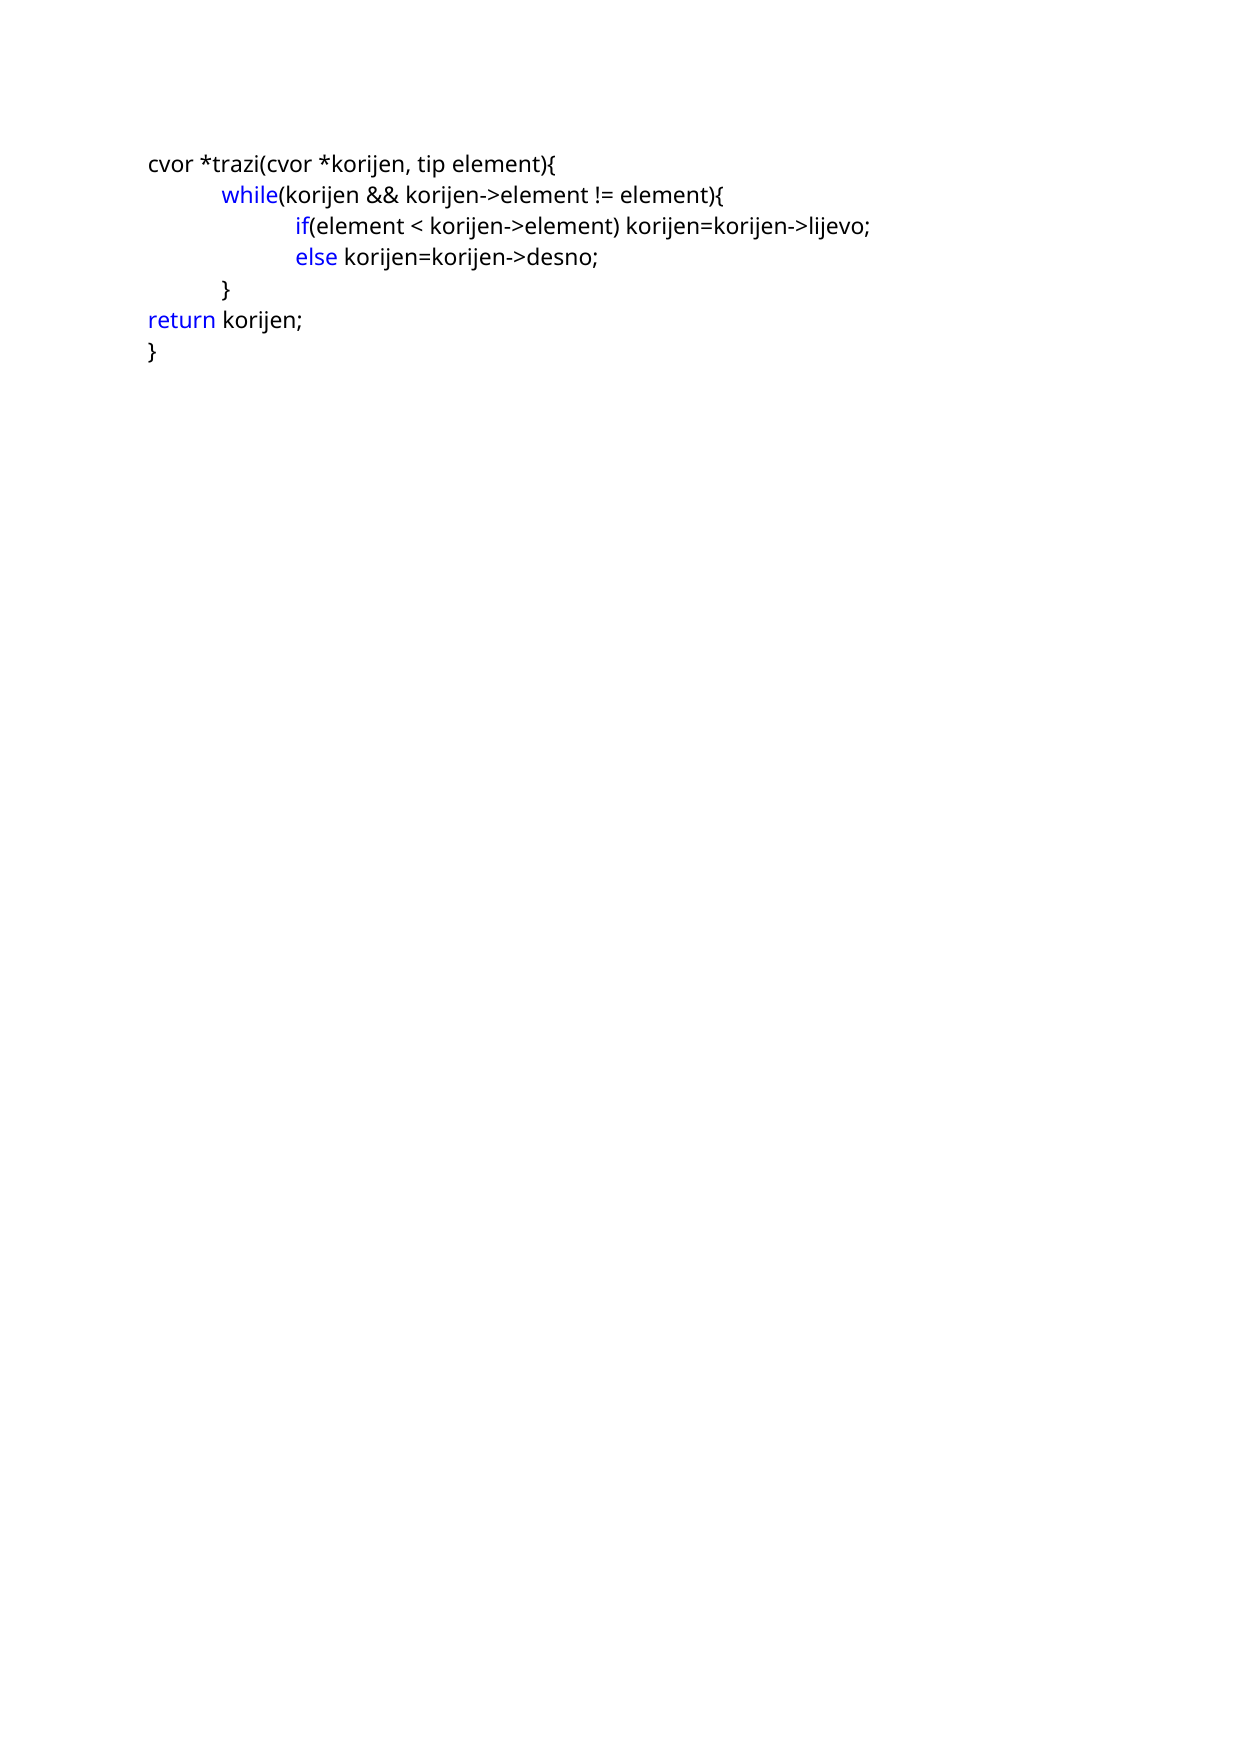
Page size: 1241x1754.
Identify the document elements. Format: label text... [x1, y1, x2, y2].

text } [221, 273, 1093, 304]
text else korijen=korijen->desno; [295, 241, 1093, 273]
text if(element < korijen->element) korijen=korijen->lijevo; [295, 210, 1093, 241]
text cvor *trazi(cvor *korijen, tip element){ [148, 148, 1093, 179]
text return korijen; [148, 304, 1093, 335]
text } [148, 335, 1093, 366]
text while(korijen && korijen->element != element){ [221, 179, 1093, 210]
